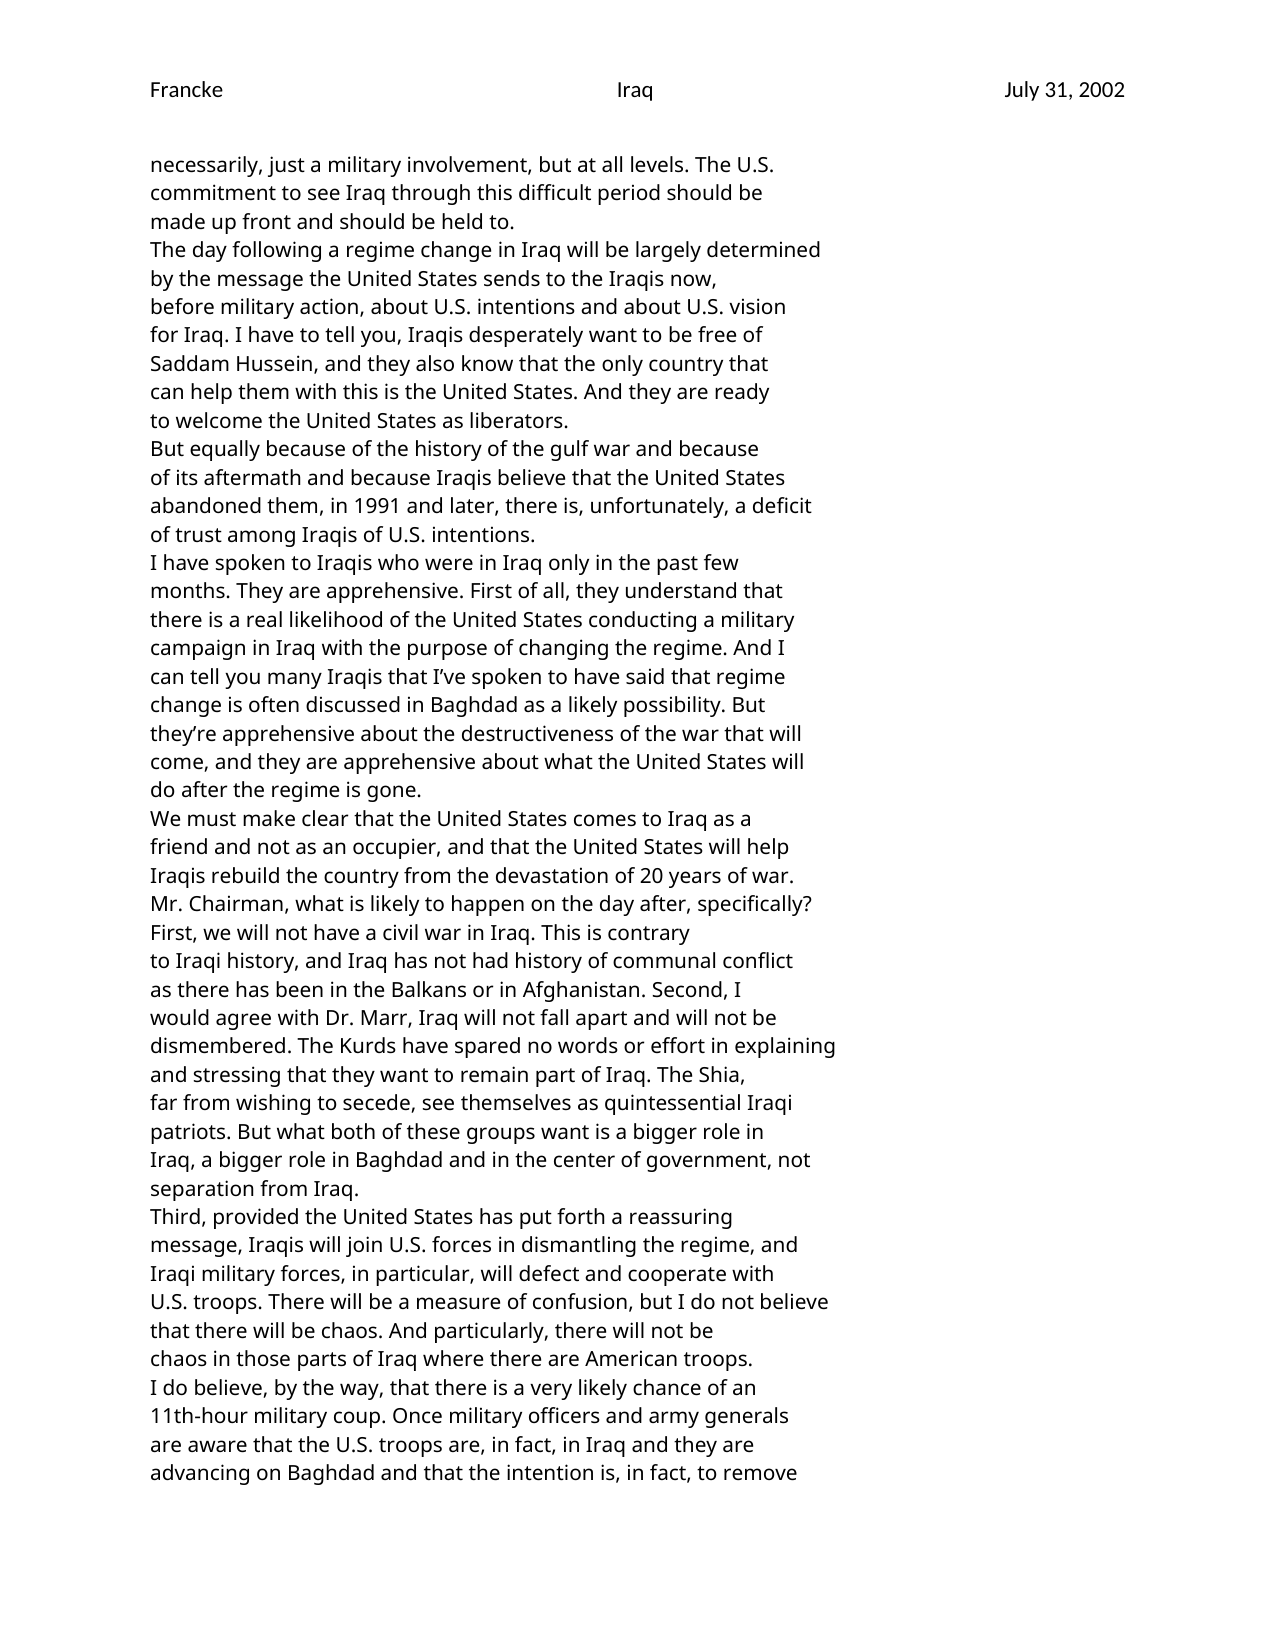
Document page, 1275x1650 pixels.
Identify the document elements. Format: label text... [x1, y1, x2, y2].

text to Iraqi history, and Iraq has not had history of communal conflict [150, 946, 1125, 975]
text would agree with Dr. Marr, Iraq will not fall apart and will not be [150, 1003, 1125, 1032]
text campaign in Iraq with the purpose of changing the regime. And I [150, 633, 1125, 662]
text Iraqi military forces, in particular, will defect and cooperate with [150, 1259, 1125, 1287]
text for Iraq. I have to tell you, Iraqis desperately want to be free of [150, 321, 1125, 349]
text are aware that the U.S. troops are, in fact, in Iraq and they are [150, 1430, 1125, 1458]
text friend and not as an occupier, and that the United States will help [150, 832, 1125, 861]
text Third, provided the United States has put forth a reassuring [150, 1202, 1125, 1231]
text there is a real likelihood of the United States conducting a military [150, 605, 1125, 633]
text of its aftermath and because Iraqis believe that the United States [150, 463, 1125, 491]
text change is often discussed in Baghdad as a likely possibility. But [150, 690, 1125, 719]
text they’re apprehensive about the destructiveness of the war that will [150, 719, 1125, 747]
text and stressing that they want to remain part of Iraq. The Shia, [150, 1060, 1125, 1088]
text Saddam Hussein, and they also know that the only country that [150, 349, 1125, 377]
text But equally because of the history of the gulf war and because [150, 434, 1125, 463]
text to welcome the United States as liberators. [150, 406, 1125, 434]
text come, and they are apprehensive about what the United States will [150, 747, 1125, 776]
text chaos in those parts of Iraq where there are American troops. [150, 1344, 1125, 1373]
text far from wishing to secede, see themselves as quintessential Iraqi [150, 1088, 1125, 1117]
text Iraqis rebuild the country from the devastation of 20 years of war. [150, 861, 1125, 889]
text advancing on Baghdad and that the intention is, in fact, to remove [150, 1458, 1125, 1487]
text separation from Iraq. [150, 1174, 1125, 1202]
text commitment to see Iraq through this difficult period should be [150, 178, 1125, 207]
text can tell you many Iraqis that I’ve spoken to have said that regime [150, 662, 1125, 690]
text The day following a regime change in Iraq will be largely determined [150, 235, 1125, 264]
text can help them with this is the United States. And they are ready [150, 377, 1125, 406]
text that there will be chaos. And particularly, there will not be [150, 1316, 1125, 1344]
text We must make clear that the United States comes to Iraq as a [150, 804, 1125, 832]
text before military action, about U.S. intentions and about U.S. vision [150, 292, 1125, 321]
text abandoned them, in 1991 and later, there is, unfortunately, a deficit [150, 491, 1125, 520]
text patriots. But what both of these groups want is a bigger role in [150, 1117, 1125, 1145]
text U.S. troops. There will be a measure of confusion, but I do not believe [150, 1287, 1125, 1316]
text Iraq, a bigger role in Baghdad and in the center of government, not [150, 1145, 1125, 1174]
text I have spoken to Iraqis who were in Iraq only in the past few [150, 548, 1125, 577]
text made up front and should be held to. [150, 207, 1125, 235]
text do after the regime is gone. [150, 776, 1125, 804]
text months. They are apprehensive. First of all, they understand that [150, 577, 1125, 605]
text by the message the United States sends to the Iraqis now, [150, 264, 1125, 292]
text 11th-hour military coup. Once military officers and army generals [150, 1401, 1125, 1430]
text dismembered. The Kurds have spared no words or effort in explaining [150, 1032, 1125, 1060]
text of trust among Iraqis of U.S. intentions. [150, 520, 1125, 548]
text I do believe, by the way, that there is a very likely chance of an [150, 1373, 1125, 1401]
text message, Iraqis will join U.S. forces in dismantling the regime, and [150, 1231, 1125, 1259]
text as there has been in the Balkans or in Afghanistan. Second, I [150, 975, 1125, 1003]
text First, we will not have a civil war in Iraq. This is contrary [150, 918, 1125, 946]
text necessarily, just a military involvement, but at all levels. The U.S. [150, 150, 1125, 178]
text Mr. Chairman, what is likely to happen on the day after, specifically? [150, 889, 1125, 918]
